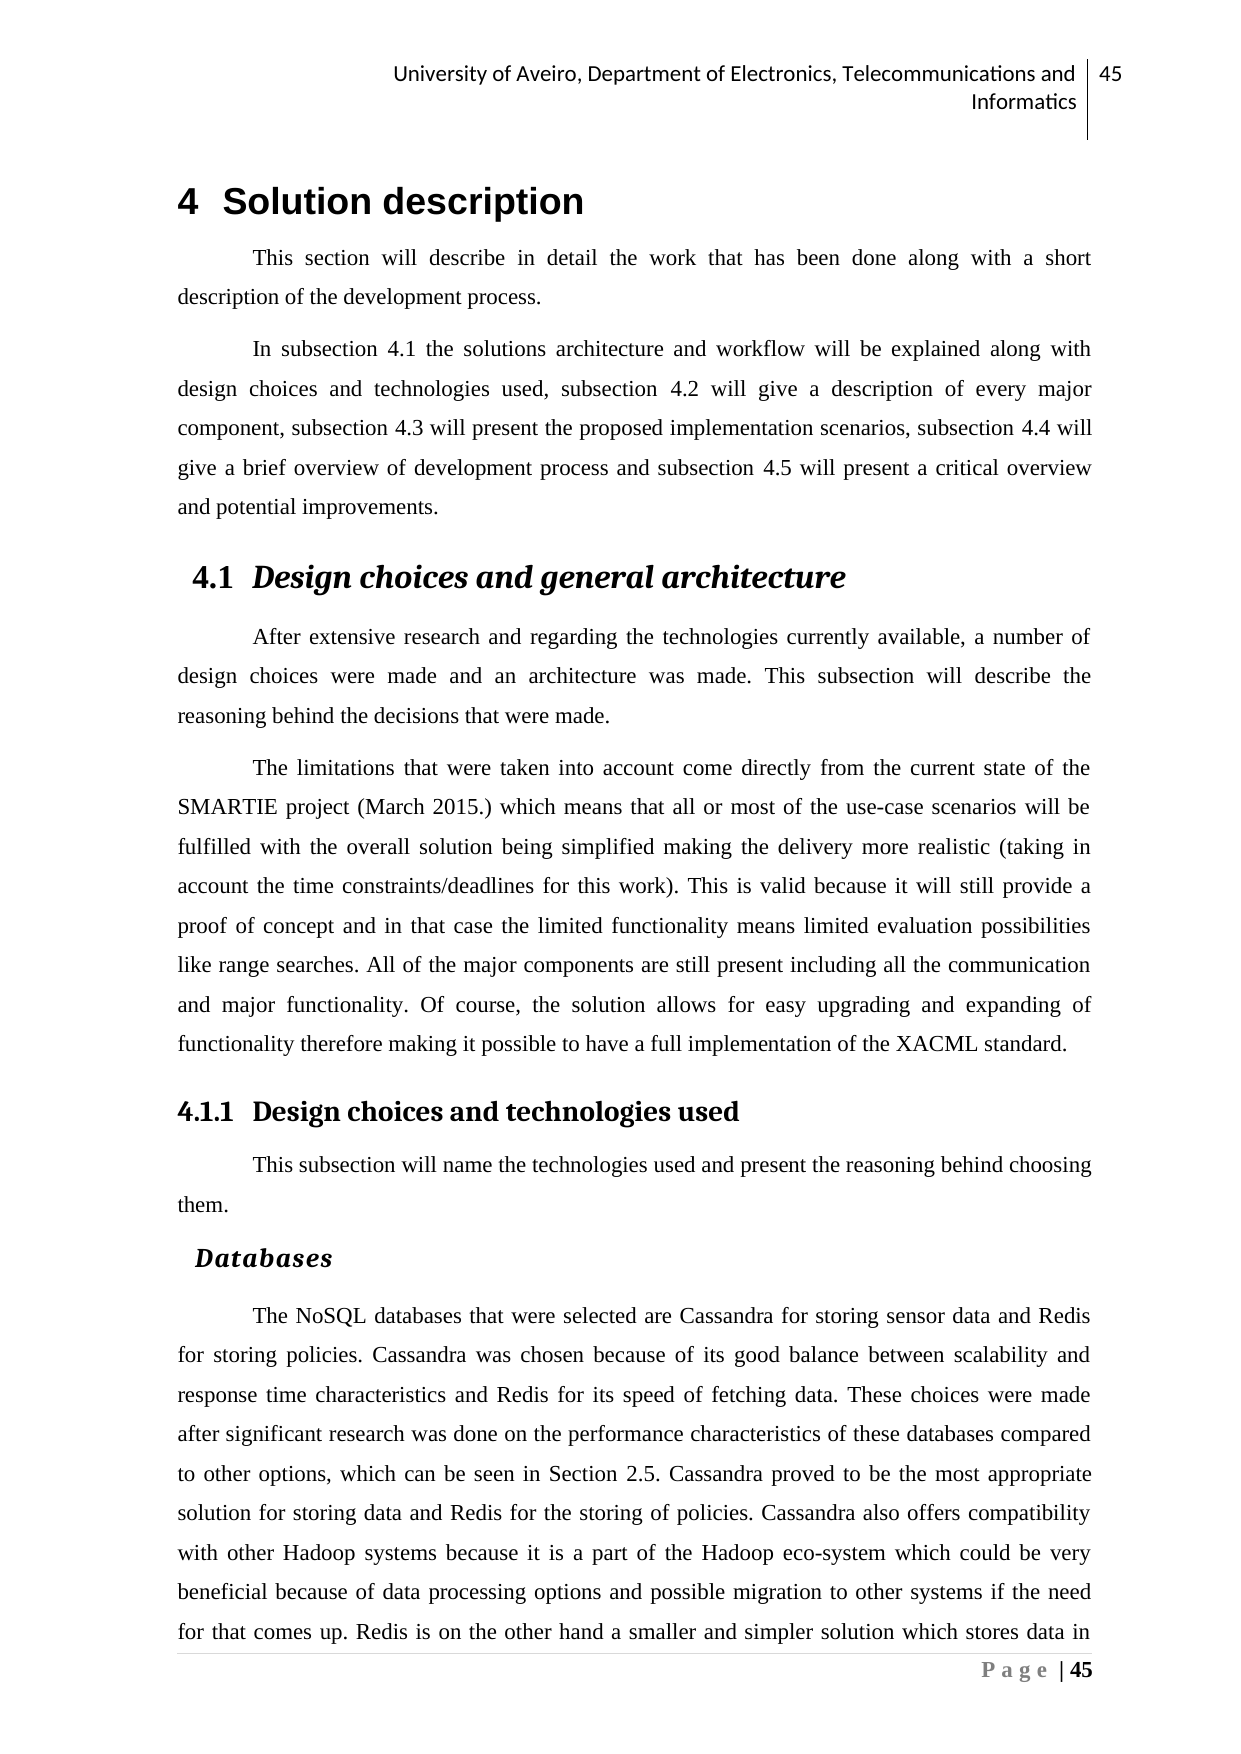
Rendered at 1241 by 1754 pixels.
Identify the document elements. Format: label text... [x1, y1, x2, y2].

text This subsection will name the technologies used and present the reasoning behind choosing them. [177, 1151, 1092, 1217]
text After extensive research and regarding the technologies currently available, a number of design choices were made and an architecture was made. This subsection will describe the reasoning behind the decisions that were made. [177, 623, 1092, 728]
text This section will describe in detail the work that has been done along with a short description of the development process. [177, 244, 1092, 309]
text The limitations that were taken into account come directly from the current state of the SMARTIE project (March 2015.) which means that all or most of the use-case scenarios will be fulfilled with the overall solution being simplified making the delivery more realistic (taking in account the time constraints/deadlines for this work). This is valid because it will still provide a proof of concept and in that case the limited functionality means limited evaluation possibilities like range searches. All of the major components are still present including all the communication and major functionality. Of course, the solution allows for easy upgrading and expanding of functionality therefore making it possible to have a full implementation of the XACML standard. [177, 754, 1092, 1057]
subtitle Solution description [177, 179, 1092, 222]
subtitle Design choices and general architecture [192, 557, 1092, 597]
text In subsection 4.1 the solutions architecture and workflow will be explained along with design choices and technologies used, subsection 4.2 will give a description of every major component, subsection 4.3 will present the proposed implementation scenarios, subsection 4.4 will give a brief overview of development process and subsection 4.5 will present a critical overview and potential improvements. [177, 335, 1092, 519]
subtitle Databases [195, 1243, 1092, 1274]
subtitle Design choices and technologies used [177, 1095, 1092, 1128]
